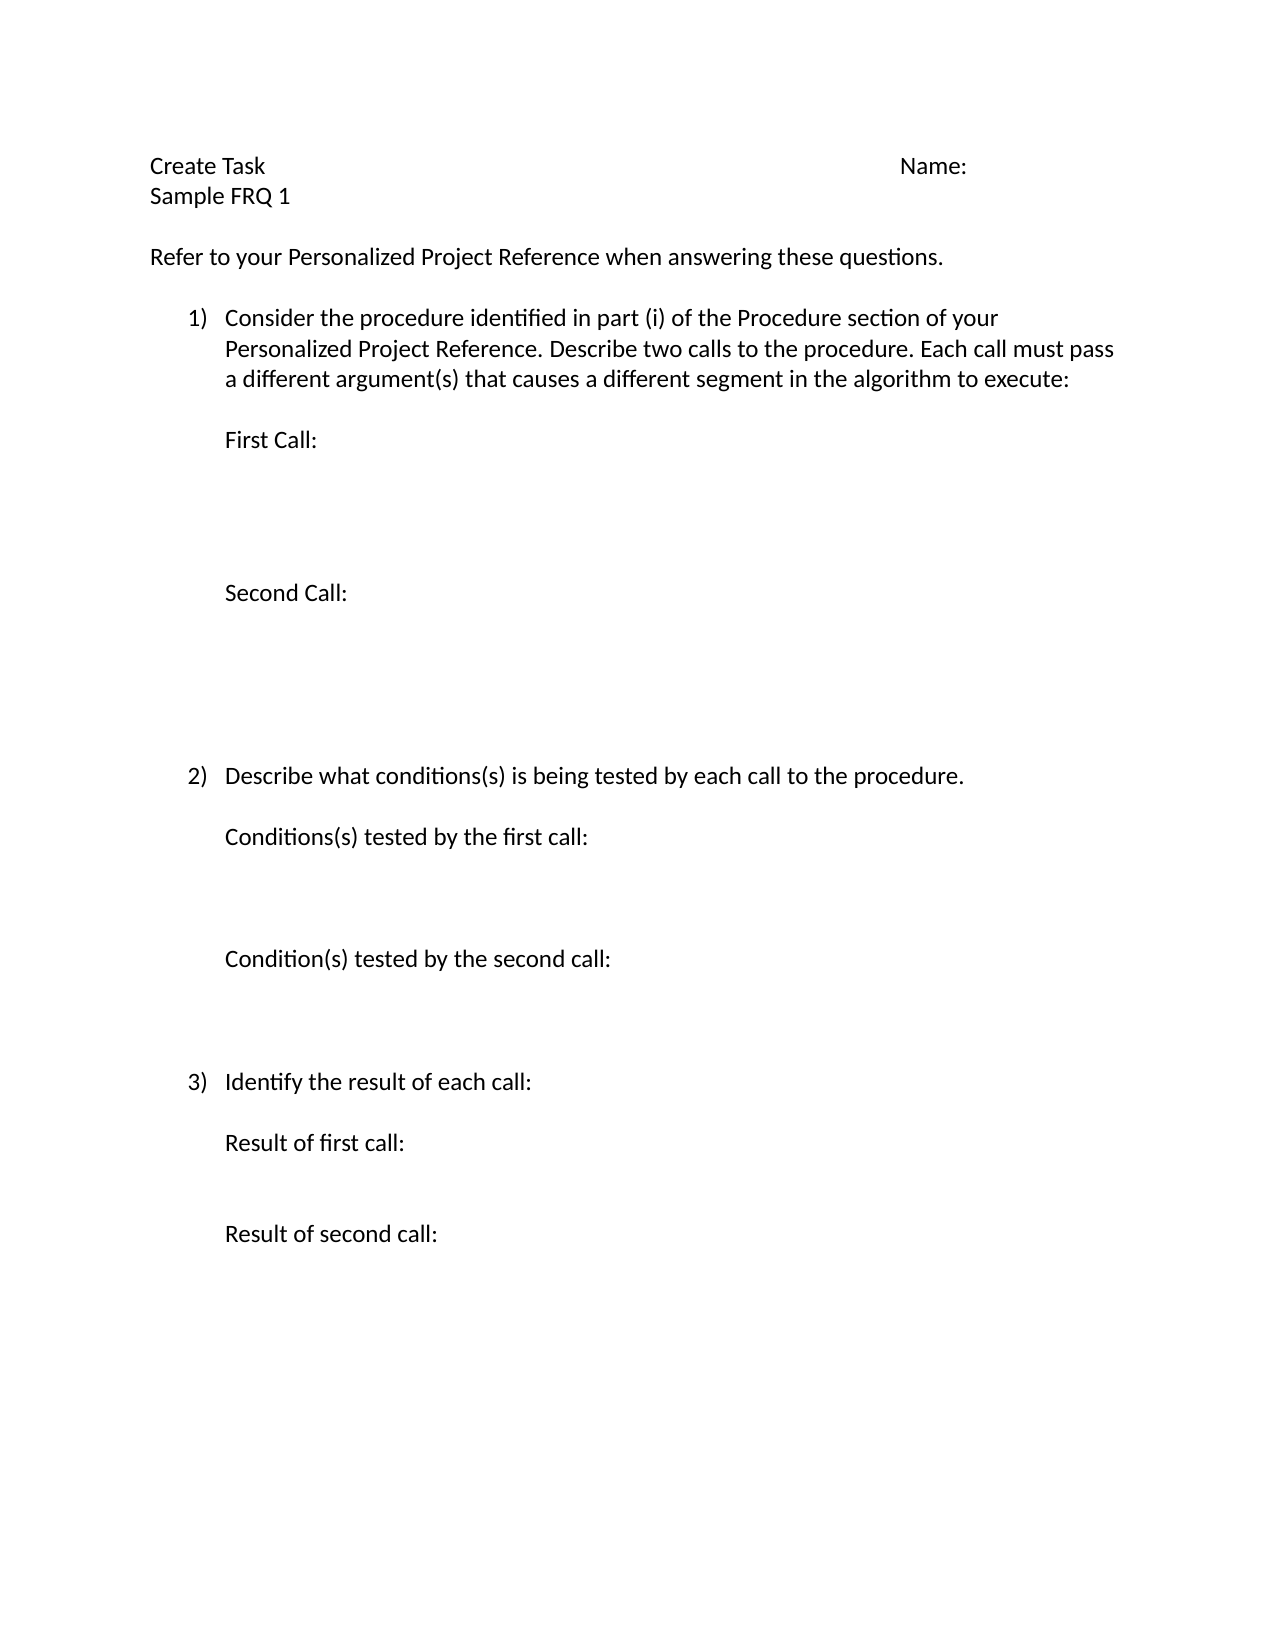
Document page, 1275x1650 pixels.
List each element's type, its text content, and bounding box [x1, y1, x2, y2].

list Second Call: [225, 577, 1125, 608]
list Result of second call: [225, 1218, 1125, 1249]
text Sample FRQ 1 [150, 181, 1125, 211]
list First Call: [225, 425, 1125, 455]
text Refer to your Personalized Project Reference when answering these questions. [150, 242, 1125, 272]
list Conditions(s) tested by the first call: [225, 821, 1125, 852]
list Condition(s) tested by the second call: [225, 943, 1125, 974]
list Identify the result of each call: [187, 1066, 1125, 1096]
text Create Task Name: [150, 150, 1125, 181]
list Describe what conditions(s) is being tested by each call to the procedure. [187, 760, 1125, 791]
list Consider the procedure identified in part (i) of the Procedure section of your Personalized Project Reference. Describe two calls to the procedure. Each call must pass a different argument(s) that causes a different segment in the algorithm to execute: [187, 303, 1125, 394]
list Result of first call: [225, 1127, 1125, 1157]
